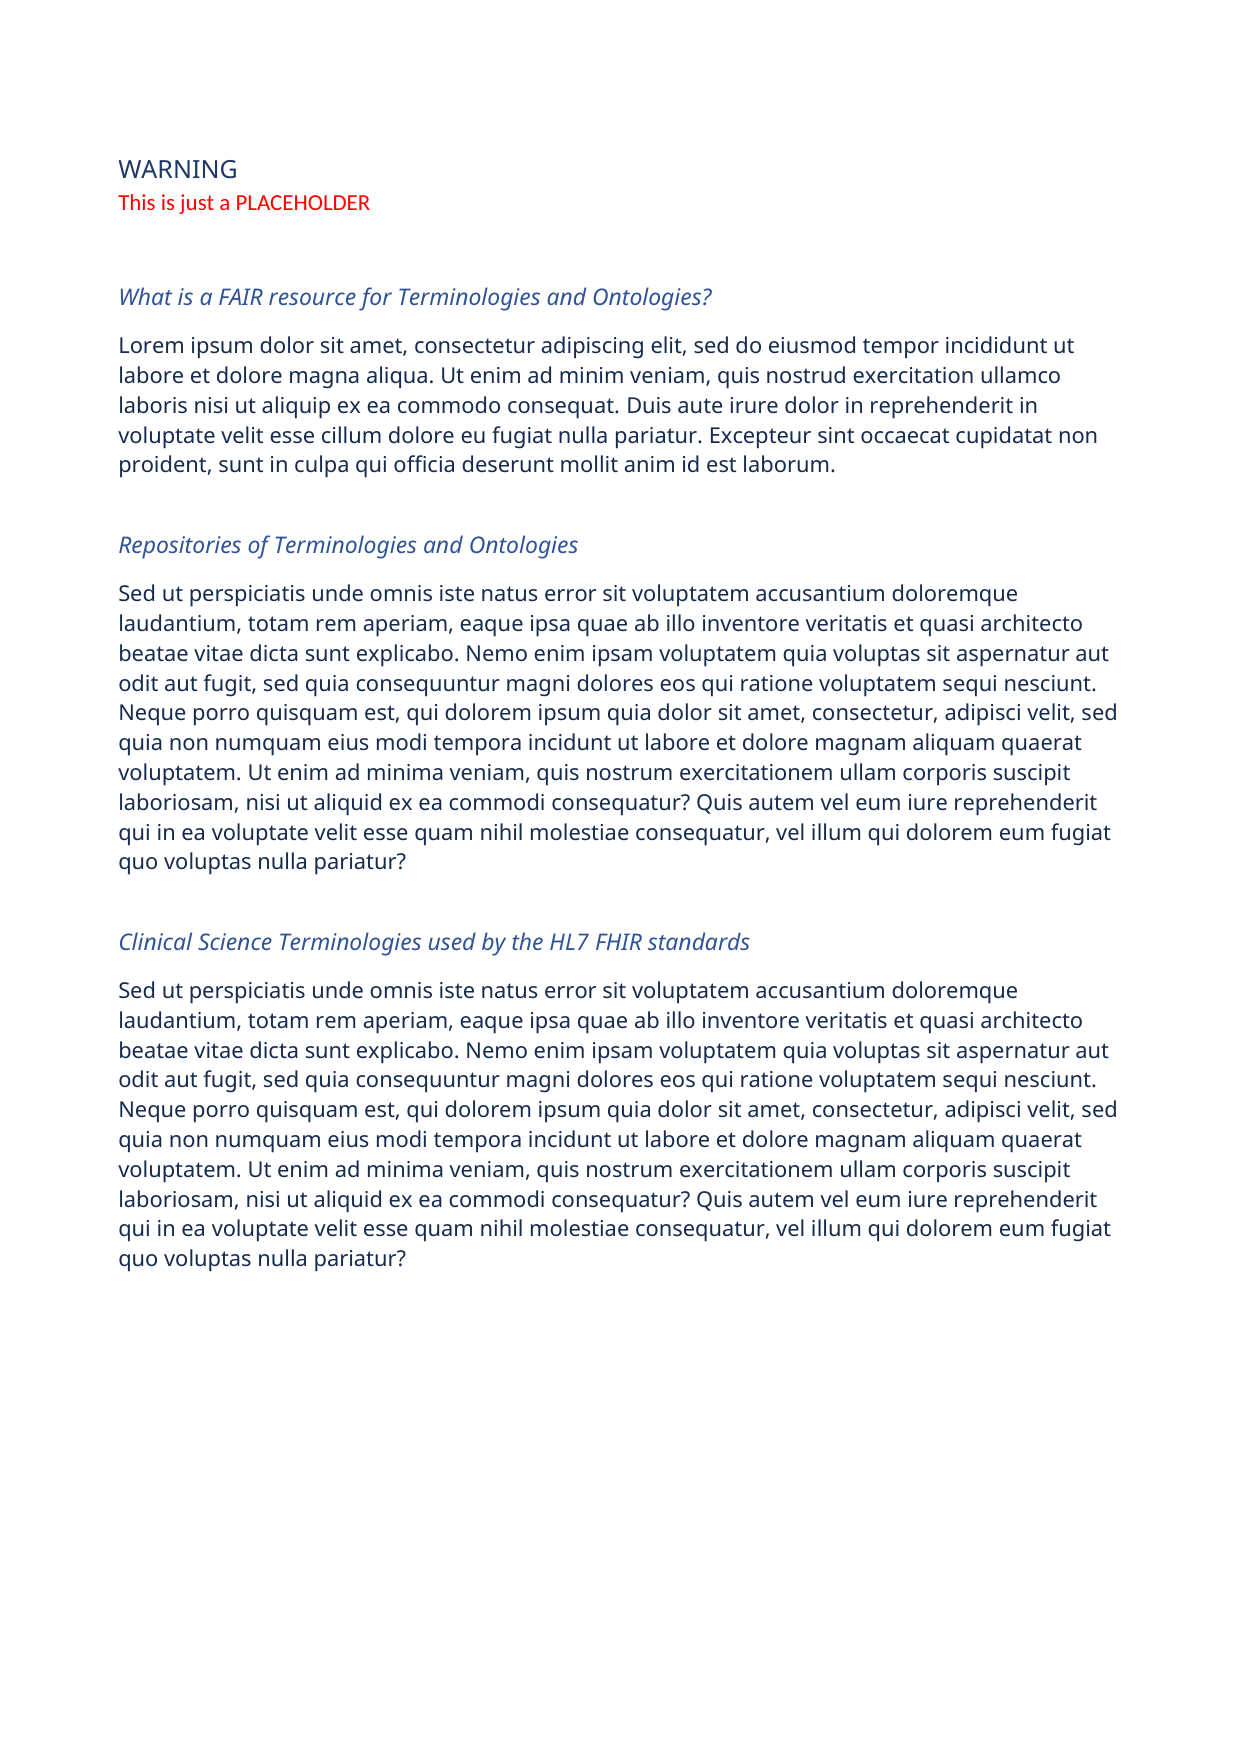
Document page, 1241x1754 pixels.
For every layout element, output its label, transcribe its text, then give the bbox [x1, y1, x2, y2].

text This is just a PLACEHOLDER [118, 188, 1122, 217]
text Sed ut perspiciatis unde omnis iste natus error sit voluptatem accusantium doloremque laudantium, totam rem aperiam, eaque ipsa quae ab illo inventore veritatis et quasi architecto beatae vitae dicta sunt explicabo. Nemo enim ipsam voluptatem quia voluptas sit aspernatur aut odit aut fugit, sed quia consequuntur magni dolores eos qui ratione voluptatem sequi nesciunt. Neque porro quisquam est, qui dolorem ipsum quia dolor sit amet, consectetur, adipisci velit, sed quia non numquam eius modi tempora incidunt ut labore et dolore magnam aliquam quaerat voluptatem. Ut enim ad minima veniam, quis nostrum exercitationem ullam corporis suscipit laboriosam, nisi ut aliquid ex ea commodi consequatur? Quis autem vel eum iure reprehenderit qui in ea voluptate velit esse quam nihil molestiae consequatur, vel illum qui dolorem eum fugiat quo voluptas nulla pariatur? [118, 578, 1122, 876]
subtitle Clinical Science Terminologies used by the HL7 FHIR standards [118, 926, 1122, 957]
subtitle What is a FAIR resource for Terminologies and Ontologies? [118, 281, 1122, 312]
subtitle WARNING [118, 152, 1122, 186]
text Lorem ipsum dolor sit amet, consectetur adipiscing elit, sed do eiusmod tempor incididunt ut labore et dolore magna aliqua. Ut enim ad minim veniam, quis nostrud exercitation ullamco laboris nisi ut aliquip ex ea commodo consequat. Duis aute irure dolor in reprehenderit in voluptate velit esse cillum dolore eu fugiat nulla pariatur. Excepteur sint occaecat cupidatat non proident, sunt in culpa qui officia deserunt mollit anim id est laborum. [118, 330, 1122, 479]
text Sed ut perspiciatis unde omnis iste natus error sit voluptatem accusantium doloremque laudantium, totam rem aperiam, eaque ipsa quae ab illo inventore veritatis et quasi architecto beatae vitae dicta sunt explicabo. Nemo enim ipsam voluptatem quia voluptas sit aspernatur aut odit aut fugit, sed quia consequuntur magni dolores eos qui ratione voluptatem sequi nesciunt. Neque porro quisquam est, qui dolorem ipsum quia dolor sit amet, consectetur, adipisci velit, sed quia non numquam eius modi tempora incidunt ut labore et dolore magnam aliquam quaerat voluptatem. Ut enim ad minima veniam, quis nostrum exercitationem ullam corporis suscipit laboriosam, nisi ut aliquid ex ea commodi consequatur? Quis autem vel eum iure reprehenderit qui in ea voluptate velit esse quam nihil molestiae consequatur, vel illum qui dolorem eum fugiat quo voluptas nulla pariatur? [118, 975, 1122, 1273]
subtitle Repositories of Terminologies and Ontologies [118, 529, 1122, 560]
